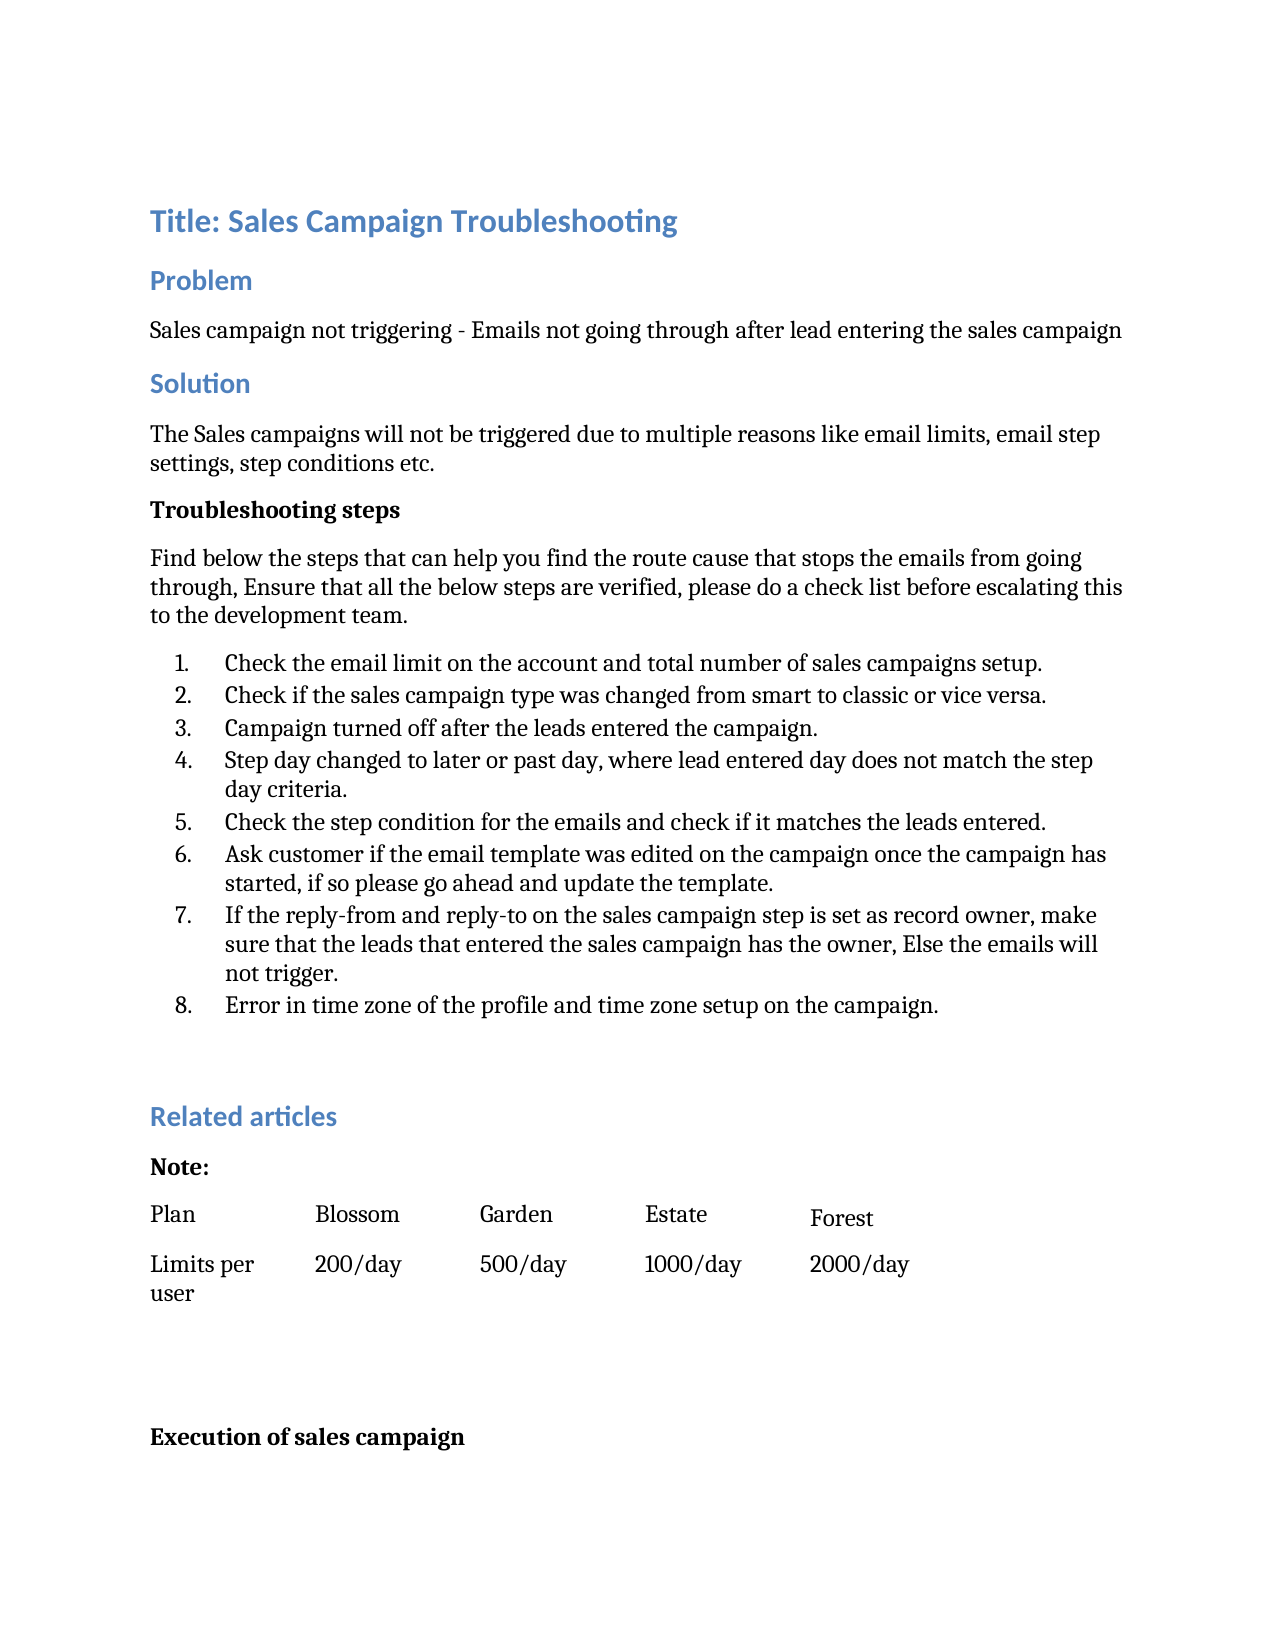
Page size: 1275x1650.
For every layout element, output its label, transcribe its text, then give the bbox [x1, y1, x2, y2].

list Ask customer if the email template was edited on the campaign once the campaign has started, if so please go ahead and update the template. [175, 840, 1125, 897]
table_header Garden [469, 1200, 634, 1250]
table_cell 1000/day [634, 1250, 799, 1328]
list Error in time zone of the profile and time zone setup on the campaign. [175, 991, 1125, 1077]
text Execution of sales campaign [150, 1423, 1125, 1452]
list Check the step condition for the emails and check if it matches the leads entered. [175, 807, 1125, 836]
table_header Forest [799, 1200, 964, 1250]
list Check if the sales campaign type was changed from smart to classic or vice versa. [175, 681, 1125, 710]
list Check the email limit on the account and total number of sales campaigns setup. [175, 649, 1125, 677]
subtitle Title: Sales Campaign Troubleshooting [150, 200, 1125, 241]
list Campaign turned off after the leads entered the campaign. [175, 714, 1125, 742]
list If the reply-from and reply-to on the sales campaign step is set as record owner, make sure that the leads that entered the sales campaign has the owner, Else the emails will not trigger. [175, 901, 1125, 987]
subtitle Related articles [150, 1098, 1125, 1134]
table_header Blossom [304, 1200, 469, 1250]
table_cell 200/day [304, 1250, 469, 1328]
table_header Plan [139, 1200, 304, 1250]
table_cell Limits per user [139, 1250, 304, 1328]
text Troubleshooting steps [150, 496, 1125, 525]
subtitle Problem [150, 262, 1125, 297]
subtitle Solution [150, 366, 1125, 401]
list Step day changed to later or past day, where lead entered day does not match the step day criteria. [175, 746, 1125, 804]
text The Sales campaigns will not be triggered due to multiple reasons like email limits, email step settings, step conditions etc. [150, 420, 1125, 477]
table_header Estate [634, 1200, 799, 1250]
table_cell 500/day [469, 1250, 634, 1328]
text Sales campaign not triggering - Emails not going through after lead entering the sales campaign [150, 316, 1125, 345]
table_cell 2000/day [799, 1250, 964, 1328]
text Note: [150, 1153, 1125, 1181]
text Find below the steps that can help you find the route cause that stops the emails from going through, Ensure that all the below steps are verified, please do a check list before escalating this to the development team. [150, 544, 1125, 630]
